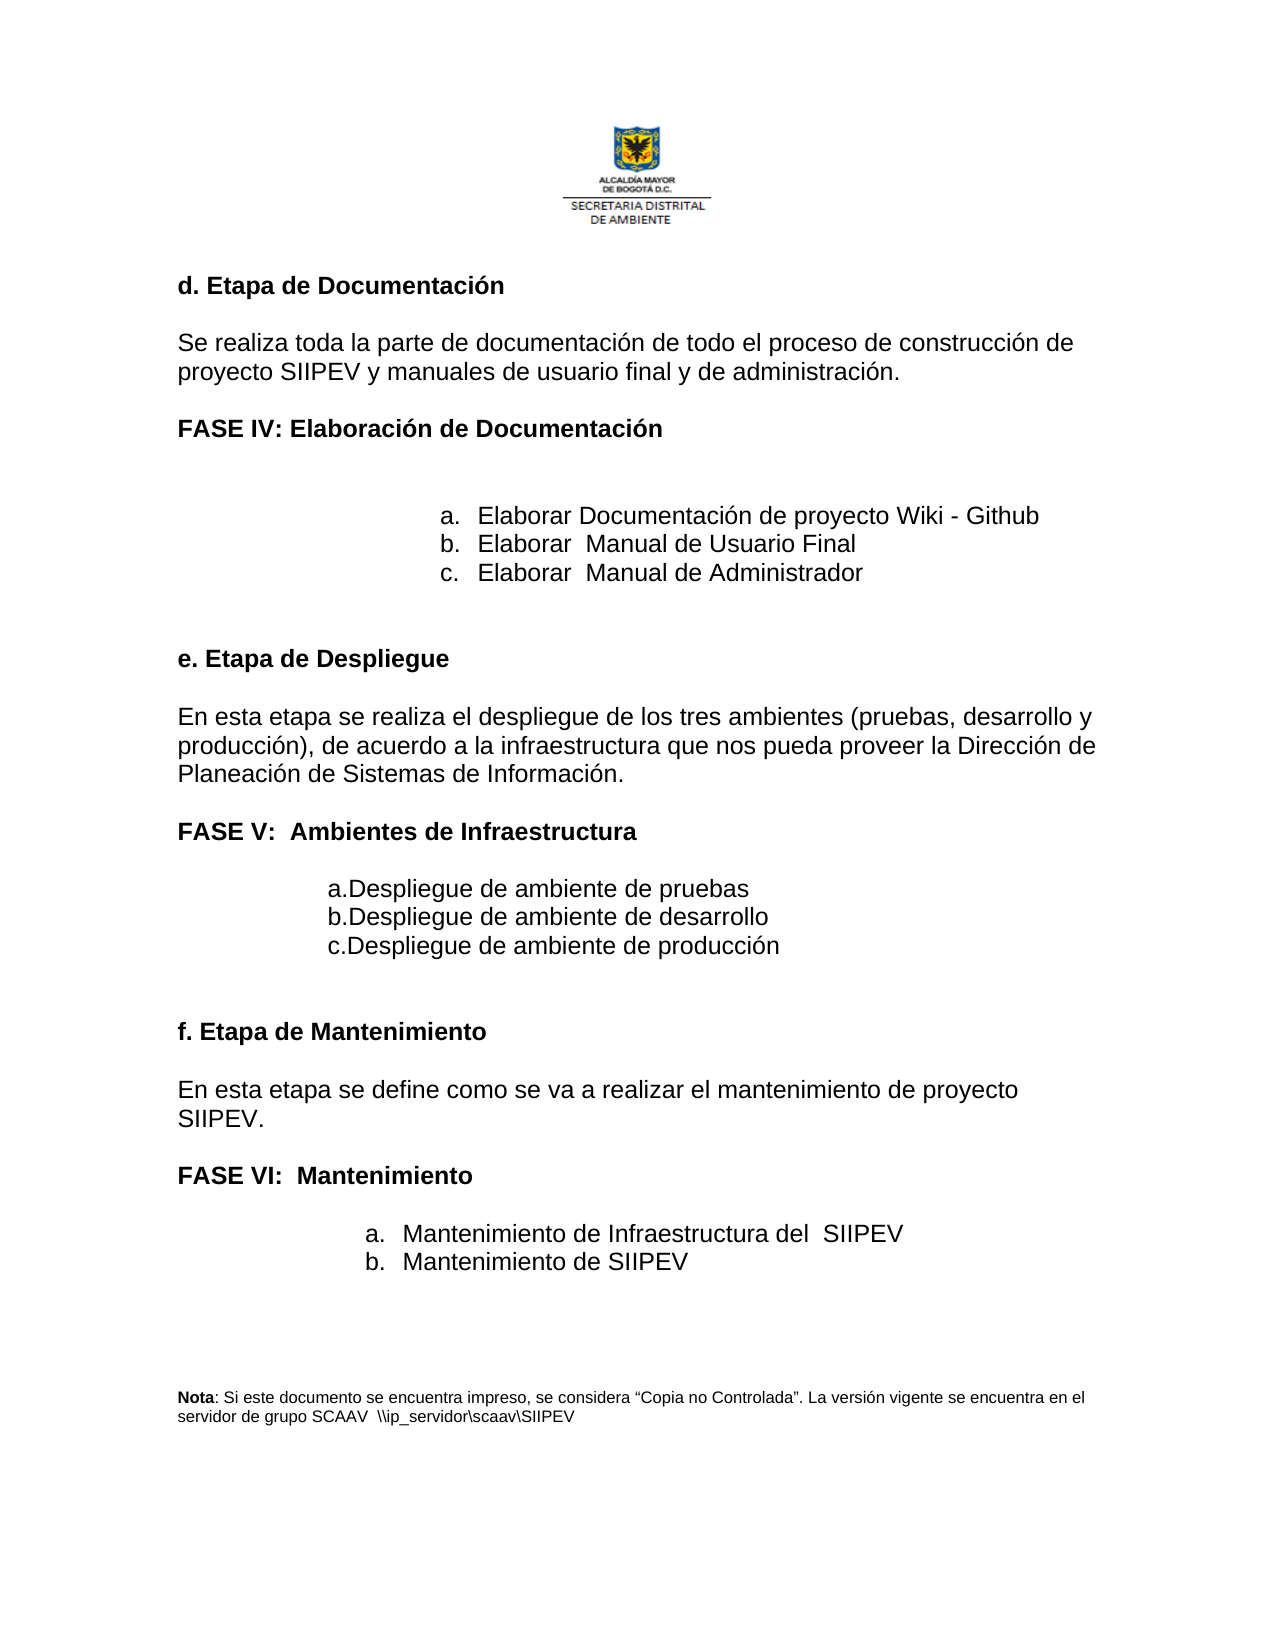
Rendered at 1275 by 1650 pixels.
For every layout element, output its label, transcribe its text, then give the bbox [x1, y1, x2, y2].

text FASE V: Ambientes de Infraestructura [177, 817, 1098, 846]
text a.Despliegue de ambiente de pruebas [252, 874, 1098, 902]
list Mantenimiento de SIIPEV [365, 1247, 1098, 1276]
text FASE IV: Elaboración de Documentación [177, 414, 1098, 443]
text e. Etapa de Despliegue [177, 644, 1098, 673]
picture [562, 124, 712, 232]
text f. Etapa de Mantenimiento [177, 1017, 1098, 1046]
list Elaborar Documentación de proyecto Wiki - Github [440, 501, 1098, 529]
list Elaborar Manual de Usuario Final [440, 529, 1098, 558]
text Se realiza toda la parte de documentación de todo el proceso de construcción de proyecto SIIPEV y manuales de usuario final y de administración. [177, 328, 1098, 386]
list Elaborar Manual de Administrador [440, 558, 1098, 587]
text c.Despliegue de ambiente de producción [327, 931, 1098, 960]
text b.Despliegue de ambiente de desarrollo [252, 902, 1098, 931]
list Mantenimiento de Infraestructura del SIIPEV [365, 1219, 1098, 1247]
text FASE VI: Mantenimiento [177, 1161, 1098, 1190]
text d. Etapa de Documentación [177, 271, 1098, 299]
text En esta etapa se realiza el despliegue de los tres ambientes (pruebas, desarrollo y producción), de acuerdo a la infraestructura que nos pueda proveer la Dirección de Planeación de Sistemas de Información. [177, 702, 1098, 788]
text En esta etapa se define como se va a realizar el mantenimiento de proyecto SIIPEV. [177, 1075, 1098, 1132]
